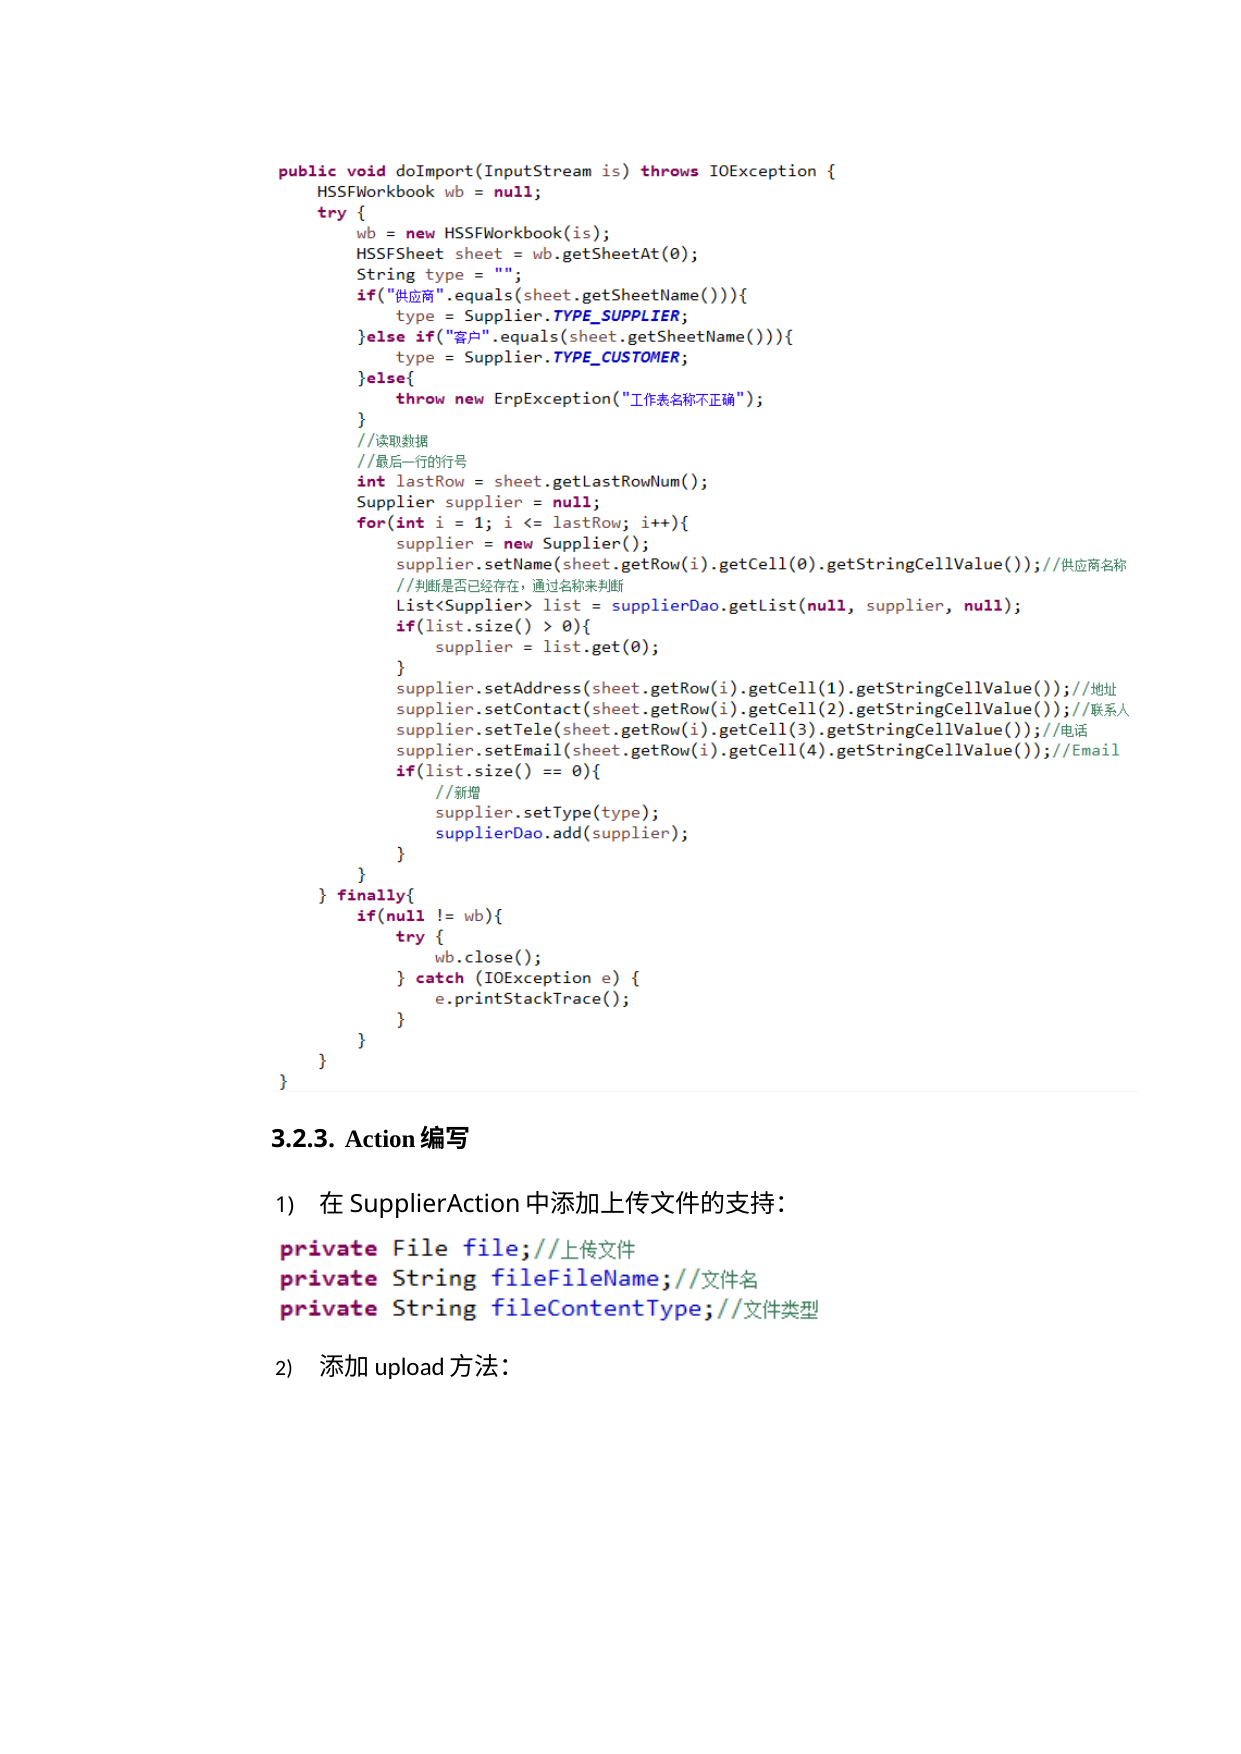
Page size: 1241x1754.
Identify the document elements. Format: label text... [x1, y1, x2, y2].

picture [275, 1234, 832, 1327]
list 在SupplierAction中添加上传文件的支持： [275, 1169, 1053, 1234]
list 添加upload方法： [275, 1332, 1053, 1397]
picture [275, 162, 1140, 1092]
list Action编写 [271, 1104, 1053, 1169]
